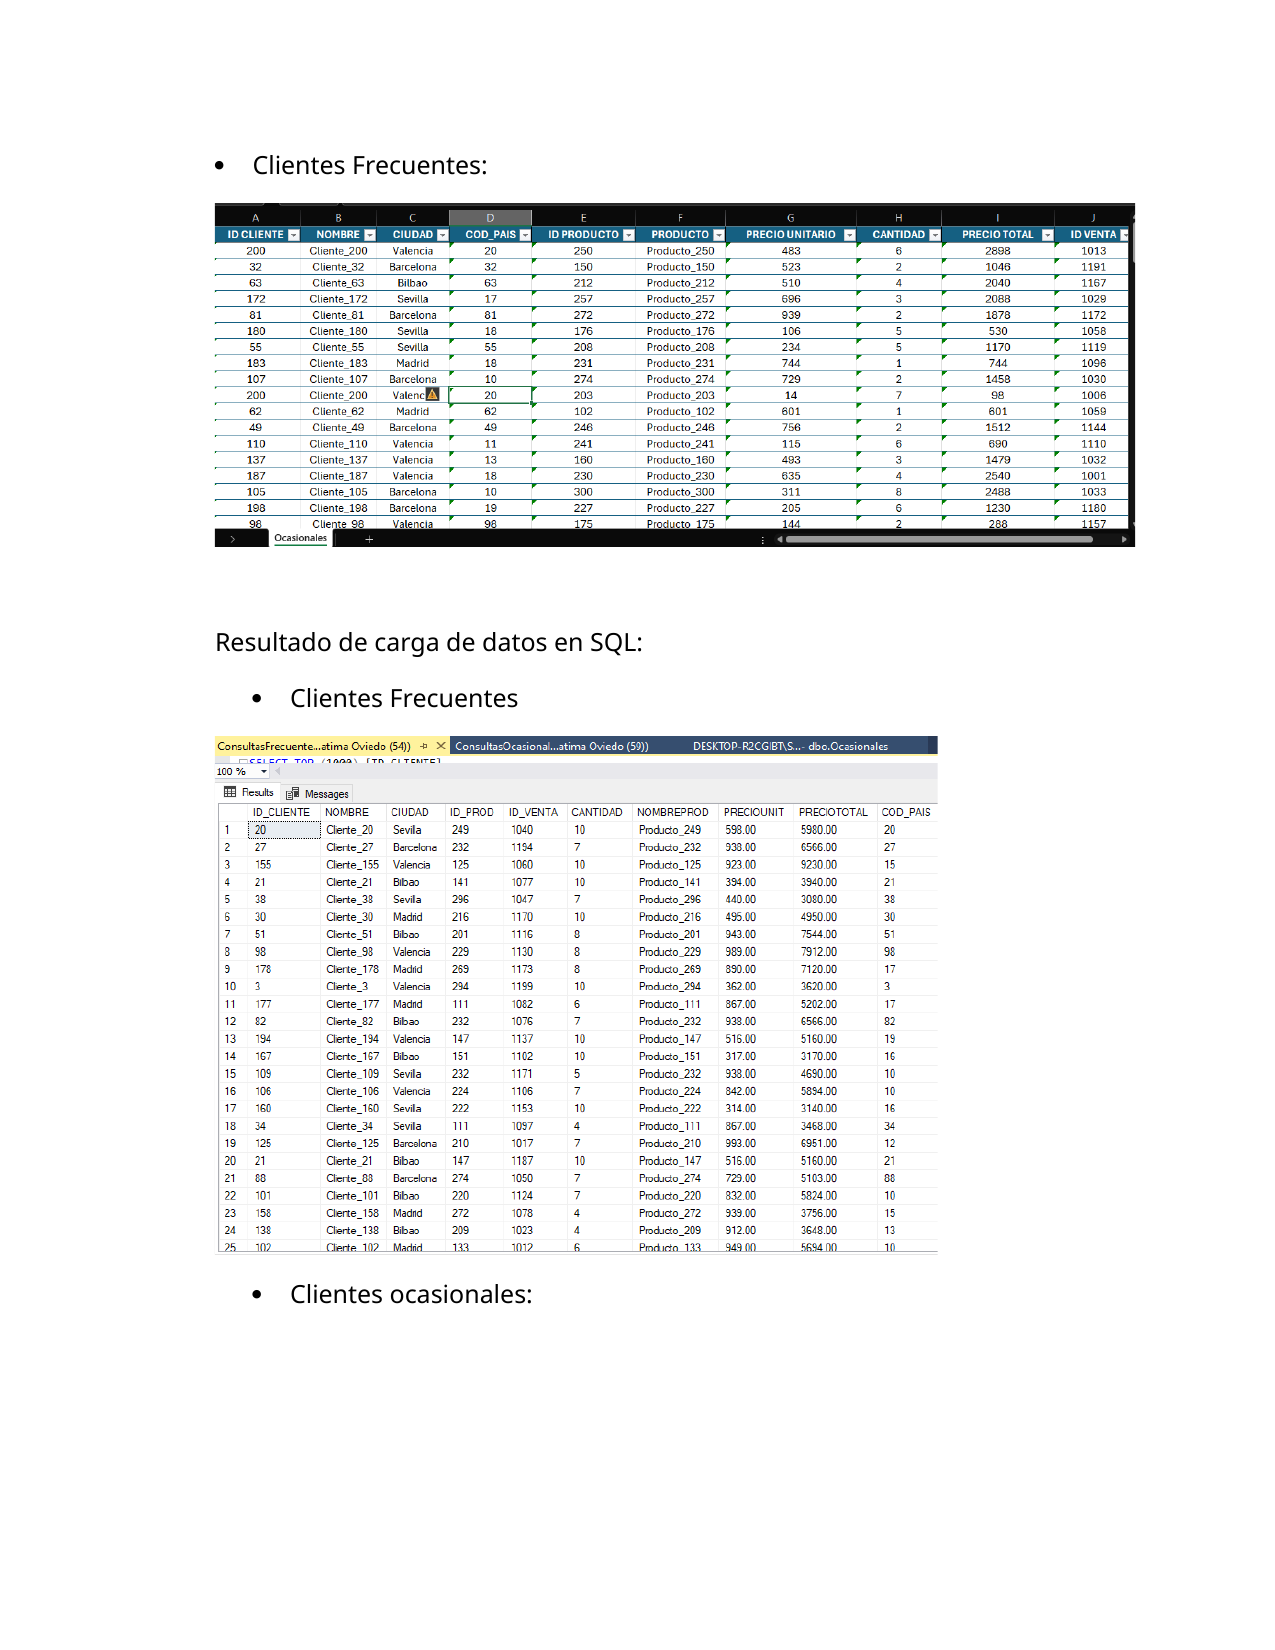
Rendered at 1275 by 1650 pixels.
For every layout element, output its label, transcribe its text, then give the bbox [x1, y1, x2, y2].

picture [214, 736, 938, 1255]
text Resultado de carga de datos en SQL: [215, 624, 1098, 659]
list Clientes ocasionales: [252, 1277, 1098, 1311]
list Clientes Frecuentes: [215, 148, 1098, 182]
picture [214, 203, 1136, 547]
list Clientes Frecuentes [252, 680, 1098, 714]
